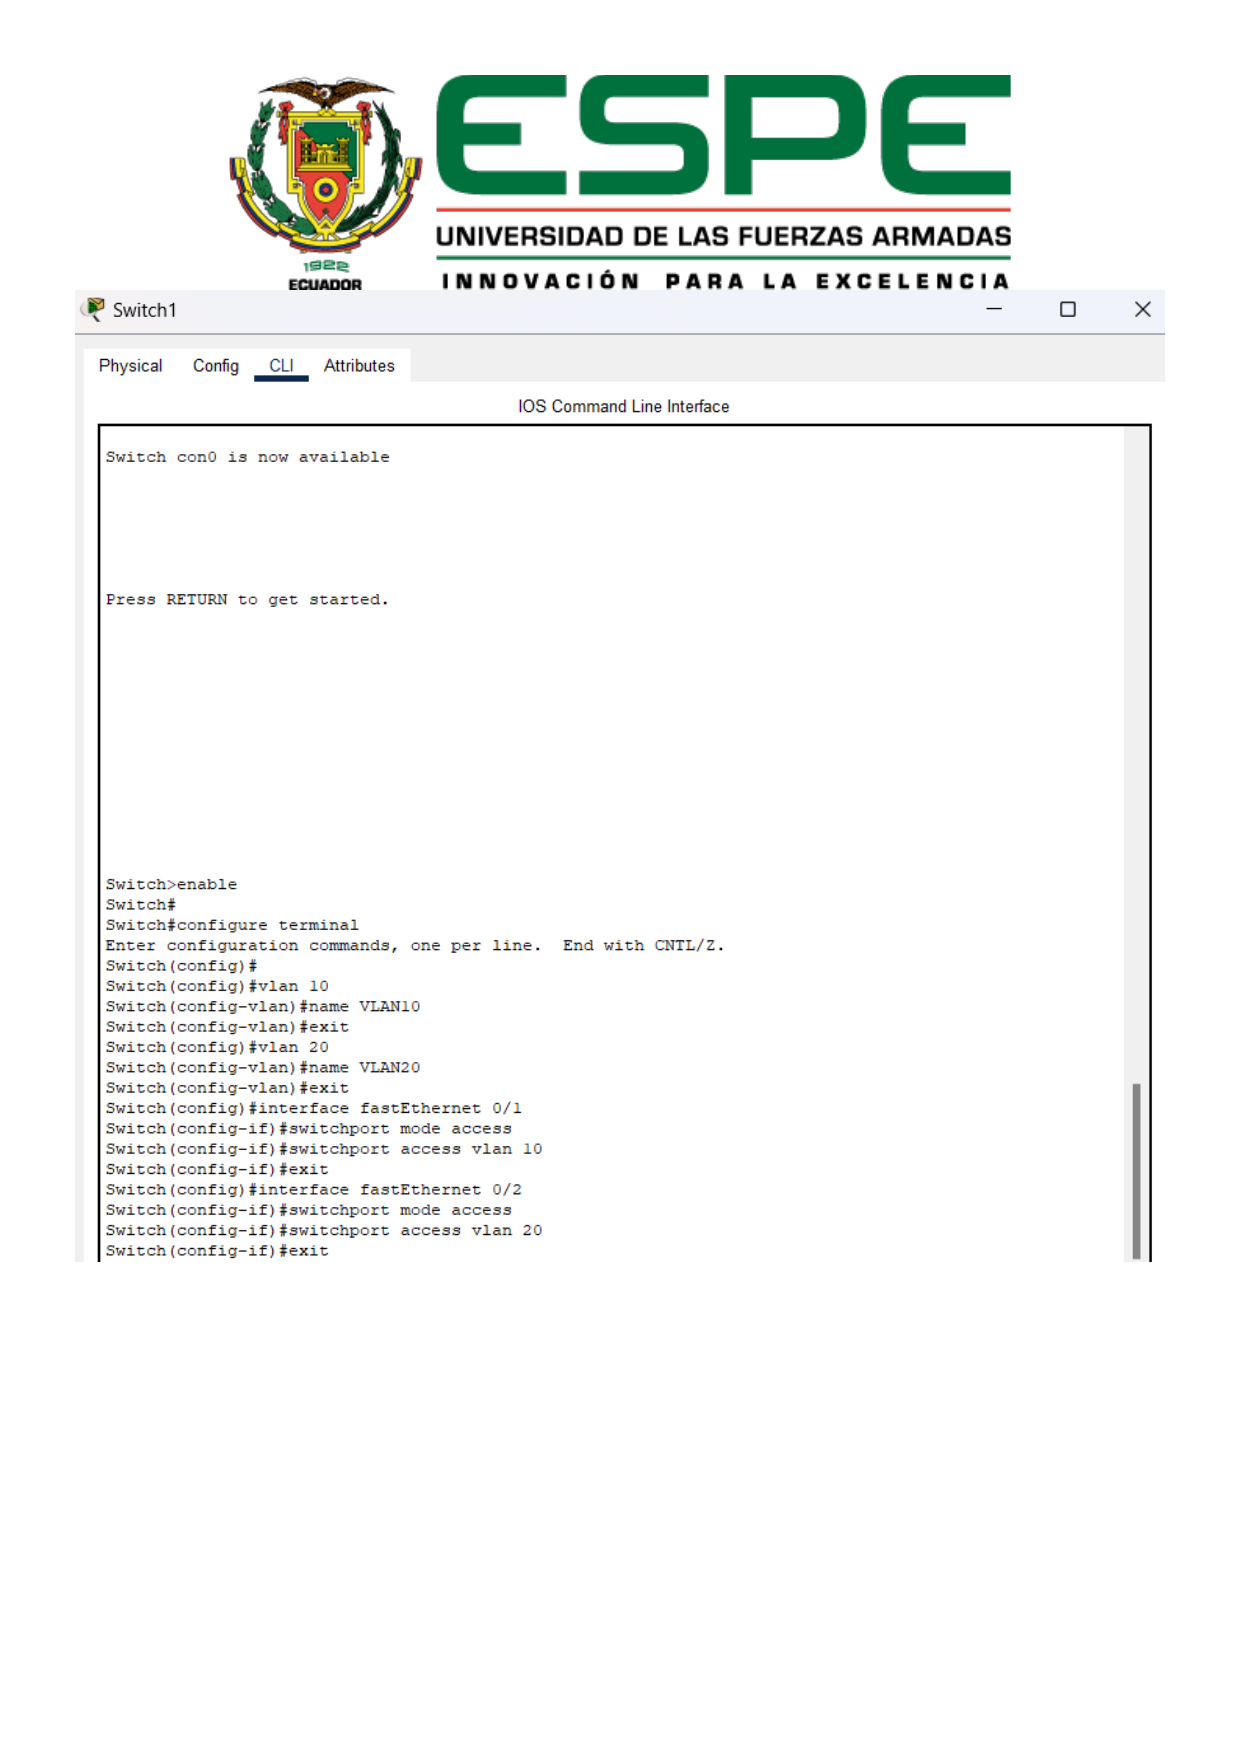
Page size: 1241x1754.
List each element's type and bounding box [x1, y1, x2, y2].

picture [75, 75, 1166, 1262]
